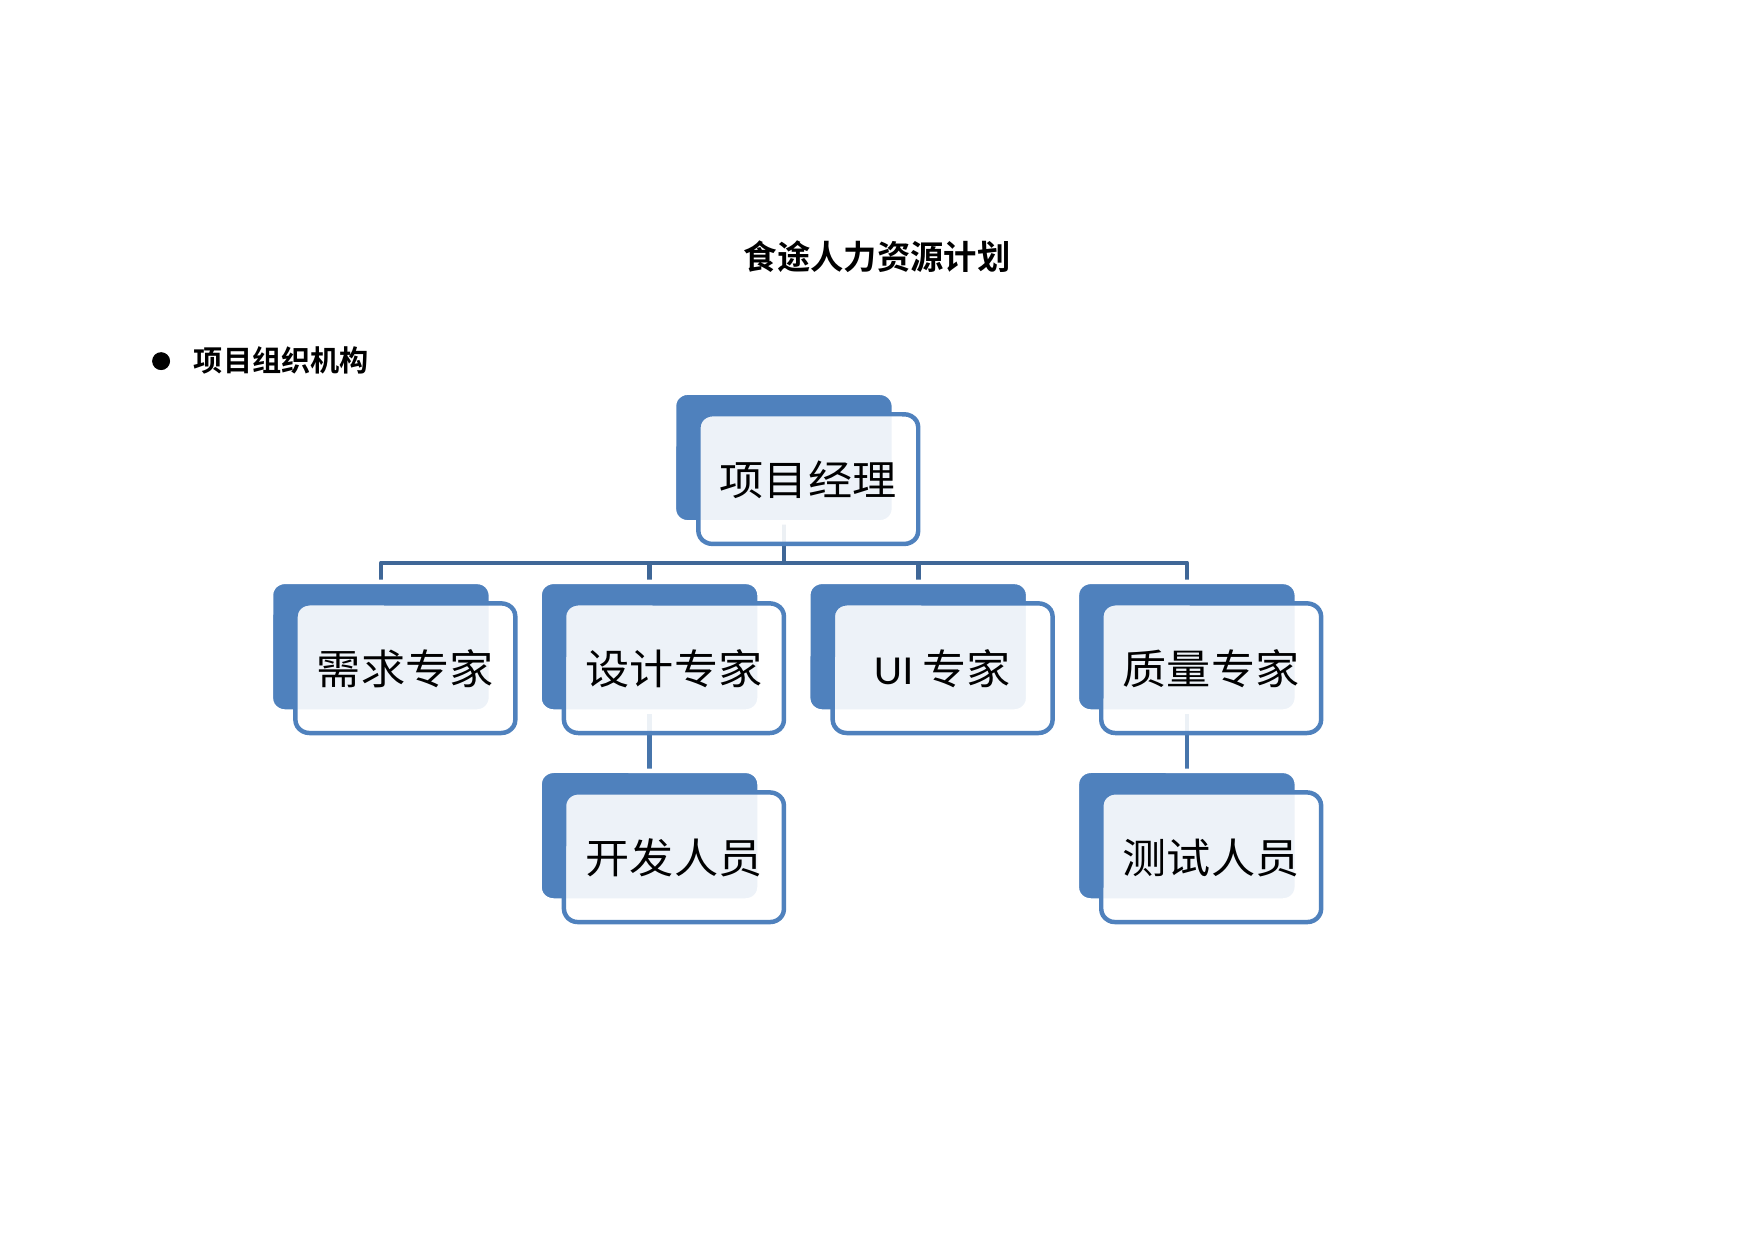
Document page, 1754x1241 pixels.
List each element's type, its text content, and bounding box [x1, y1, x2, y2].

title 食途人力资源计划 [150, 223, 1604, 288]
list 项目组织机构 [150, 326, 1604, 391]
